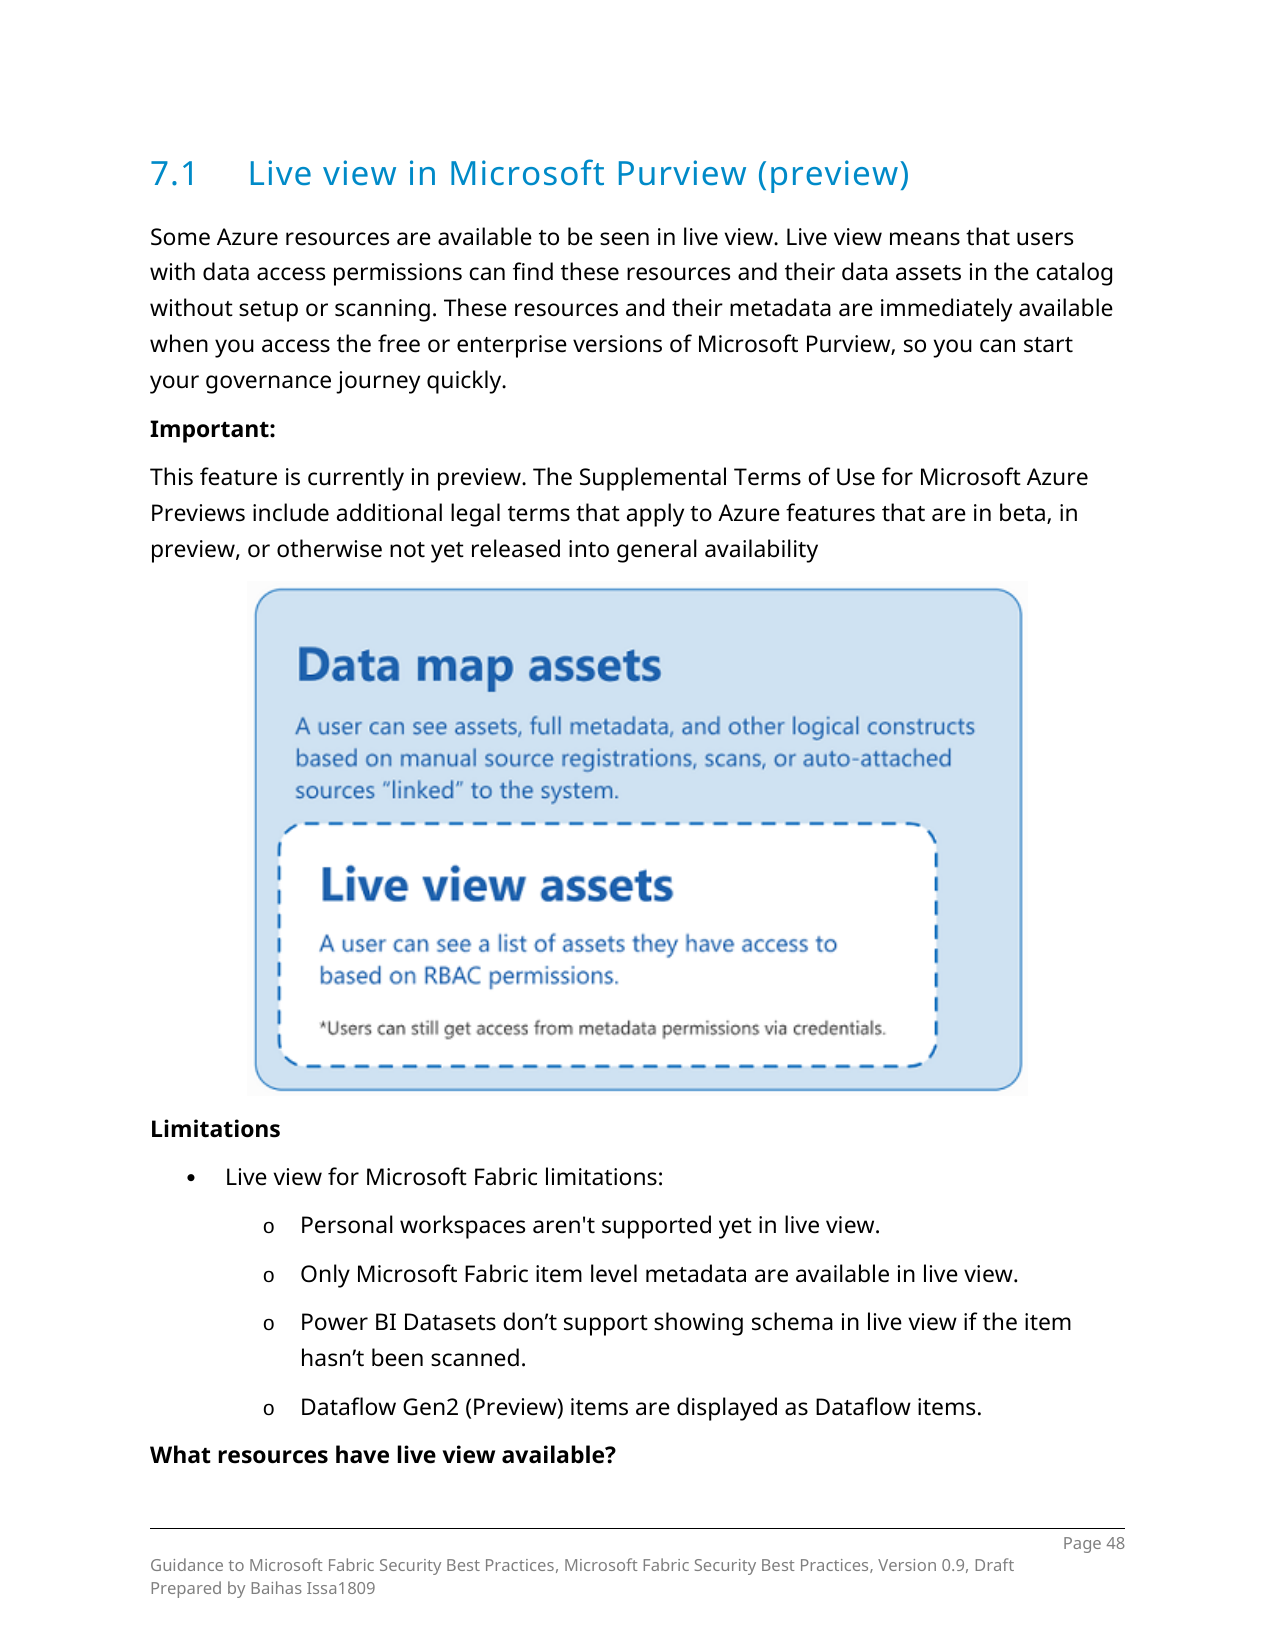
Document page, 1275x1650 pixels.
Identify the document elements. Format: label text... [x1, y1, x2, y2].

list Personal workspaces aren't supported yet in live view. [262, 1209, 1125, 1241]
text Important: [150, 413, 1125, 444]
picture [246, 581, 1029, 1096]
text This feature is currently in preview. The Supplemental Terms of Use for Microsoft Azure Previews include additional legal terms that apply to Azure features that are in beta, in preview, or otherwise not yet released into general availability [150, 461, 1125, 564]
text What resources have live view available? [150, 1439, 1125, 1470]
list Power BI Datasets don’t support showing schema in live view if the item hasn’t been scanned. [262, 1306, 1125, 1373]
list Dataflow Gen2 (Preview) items are displayed as Dataflow items. [262, 1391, 1125, 1422]
list Only Microsoft Fabric item level metadata are available in live view. [262, 1258, 1125, 1289]
list Live view for Microsoft Fabric limitations: [187, 1161, 1125, 1192]
text Some Azure resources are available to be seen in live view. Live view means that users with data access permissions can find these resources and their data assets in the catalog without setup or scanning. These resources and their metadata are immediately available when you access the free or enterprise versions of Microsoft Purview, so you can start your governance journey quickly. [150, 220, 1125, 395]
text Limitations [150, 1113, 1125, 1144]
subtitle Live view in Microsoft Purview (preview) [150, 150, 1125, 195]
